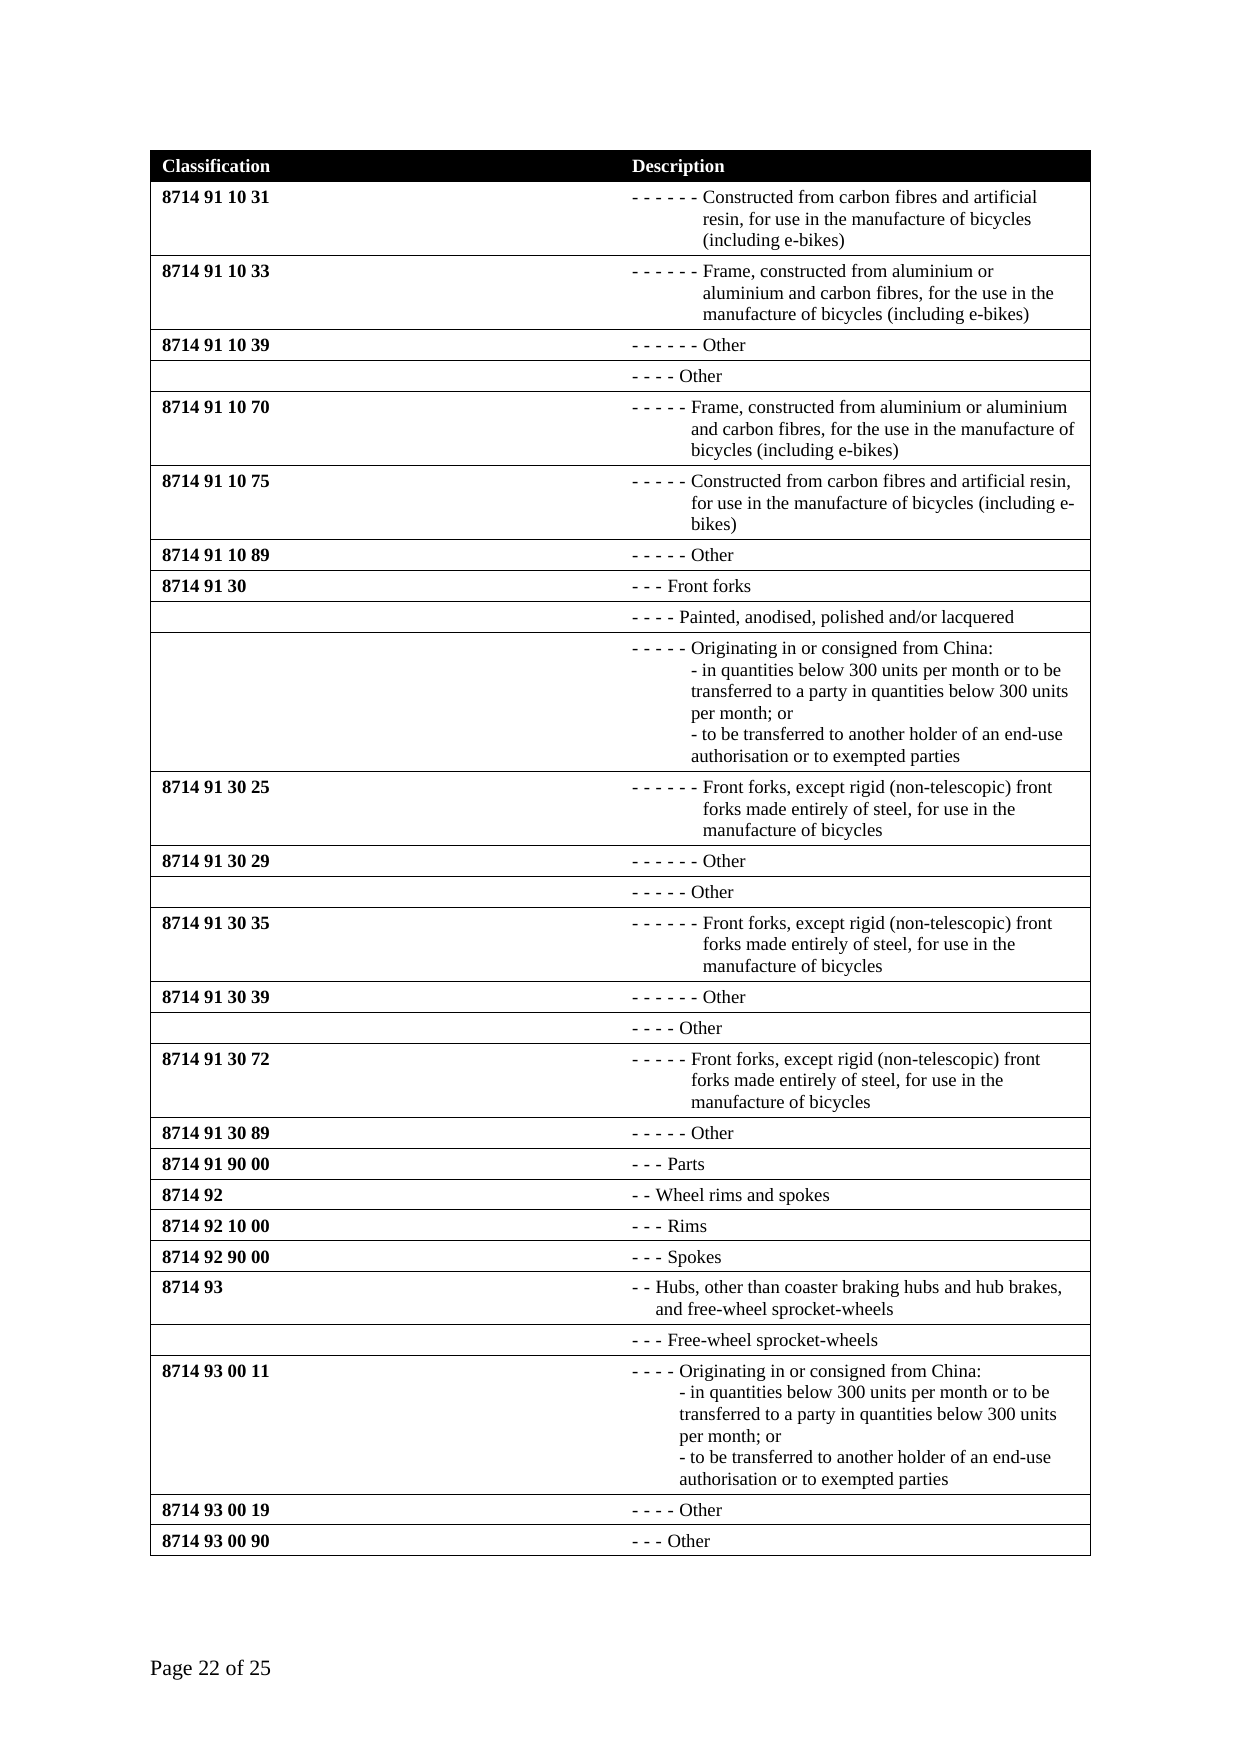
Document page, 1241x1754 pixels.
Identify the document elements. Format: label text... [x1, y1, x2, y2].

table_cell 8714 91 10 75 [151, 466, 621, 539]
table_cell 8714 91 10 70 [151, 392, 621, 465]
table_cell - - - Rims [621, 1210, 1090, 1240]
table_cell 8714 93 00 90 [151, 1525, 621, 1555]
table_cell 8714 91 30 29 [151, 846, 621, 876]
table_cell [151, 361, 621, 391]
table_cell 8714 93 [151, 1272, 621, 1324]
table_cell - - - - - Other [621, 877, 1090, 907]
table_cell - - - - - - Other [621, 982, 1090, 1012]
table_cell - - - - Painted, anodised, polished and/or lacquered [621, 602, 1090, 632]
table_header Description [621, 151, 1090, 181]
table_cell 8714 91 30 72 [151, 1044, 621, 1117]
table_cell - - - - - - Other [621, 846, 1090, 876]
table_cell 8714 92 10 00 [151, 1210, 621, 1240]
table_cell [151, 877, 621, 907]
table_cell [151, 633, 621, 771]
table_cell - - - - - - Constructed from carbon fibres and artificial resin, for use in the manufacture of bicycles (including e-bikes) [621, 182, 1090, 255]
table_cell - - - Free-wheel sprocket-wheels [621, 1325, 1090, 1355]
table_header Classification [151, 151, 621, 181]
table_cell - - - - - Other [621, 540, 1090, 570]
table_cell - - - - - Originating in or consigned from China: - in quantities below 300 units per month or to be transferred to a party in quantities below 300 units per month; or - to be transferred to another holder of an end-use authorisation or to exempted parties [621, 633, 1090, 771]
table_cell [151, 602, 621, 632]
table_cell 8714 91 10 31 [151, 182, 621, 255]
table_cell - - - - Other [621, 1495, 1090, 1524]
table_cell 8714 91 30 25 [151, 772, 621, 845]
table_cell - - - - - - Other [621, 330, 1090, 360]
table_cell 8714 91 30 89 [151, 1118, 621, 1147]
table_cell 8714 91 10 33 [151, 256, 621, 329]
table_cell 8714 91 30 35 [151, 908, 621, 981]
table_cell - - - - - - Front forks, except rigid (non-telescopic) front forks made entirely of steel, for use in the manufacture of bicycles [621, 772, 1090, 845]
table_cell 8714 91 10 39 [151, 330, 621, 360]
table_cell 8714 93 00 11 [151, 1356, 621, 1493]
table_cell 8714 93 00 19 [151, 1495, 621, 1524]
table_cell 8714 91 30 [151, 571, 621, 601]
table_cell 8714 91 90 00 [151, 1149, 621, 1178]
table_cell - - - - - Frame, constructed from aluminium or aluminium and carbon fibres, for the use in the manufacture of bicycles (including e-bikes) [621, 392, 1090, 465]
table_cell - - - - - Front forks, except rigid (non-telescopic) front forks made entirely of steel, for use in the manufacture of bicycles [621, 1044, 1090, 1117]
table_cell 8714 92 [151, 1180, 621, 1209]
table_cell - - - - - - Frame, constructed from aluminium or aluminium and carbon fibres, for the use in the manufacture of bicycles (including e-bikes) [621, 256, 1090, 329]
table_cell - - - Parts [621, 1149, 1090, 1178]
table_cell 8714 91 30 39 [151, 982, 621, 1012]
table_cell - - - - Originating in or consigned from China: - in quantities below 300 units per month or to be transferred to a party in quantities below 300 units per month; or - to be transferred to another holder of an end-use authorisation or to exempted parties [621, 1356, 1090, 1493]
table_cell - - - - - - Front forks, except rigid (non-telescopic) front forks made entirely of steel, for use in the manufacture of bicycles [621, 908, 1090, 981]
table_cell 8714 92 90 00 [151, 1241, 621, 1271]
table_cell - - Wheel rims and spokes [621, 1180, 1090, 1209]
table_cell - - - - - Constructed from carbon fibres and artificial resin, for use in the manufacture of bicycles (including e-bikes) [621, 466, 1090, 539]
table_cell - - - - - Other [621, 1118, 1090, 1147]
table_cell - - - Front forks [621, 571, 1090, 601]
table_cell [151, 1325, 621, 1355]
table_cell - - - Spokes [621, 1241, 1090, 1271]
table_cell - - - - Other [621, 361, 1090, 391]
table_cell - - - - Other [621, 1013, 1090, 1042]
table_cell 8714 91 10 89 [151, 540, 621, 570]
table_cell - - - Other [621, 1525, 1090, 1555]
table_cell - - Hubs, other than coaster braking hubs and hub brakes, and free-wheel sprocket-wheels [621, 1272, 1090, 1324]
table_cell [151, 1013, 621, 1042]
